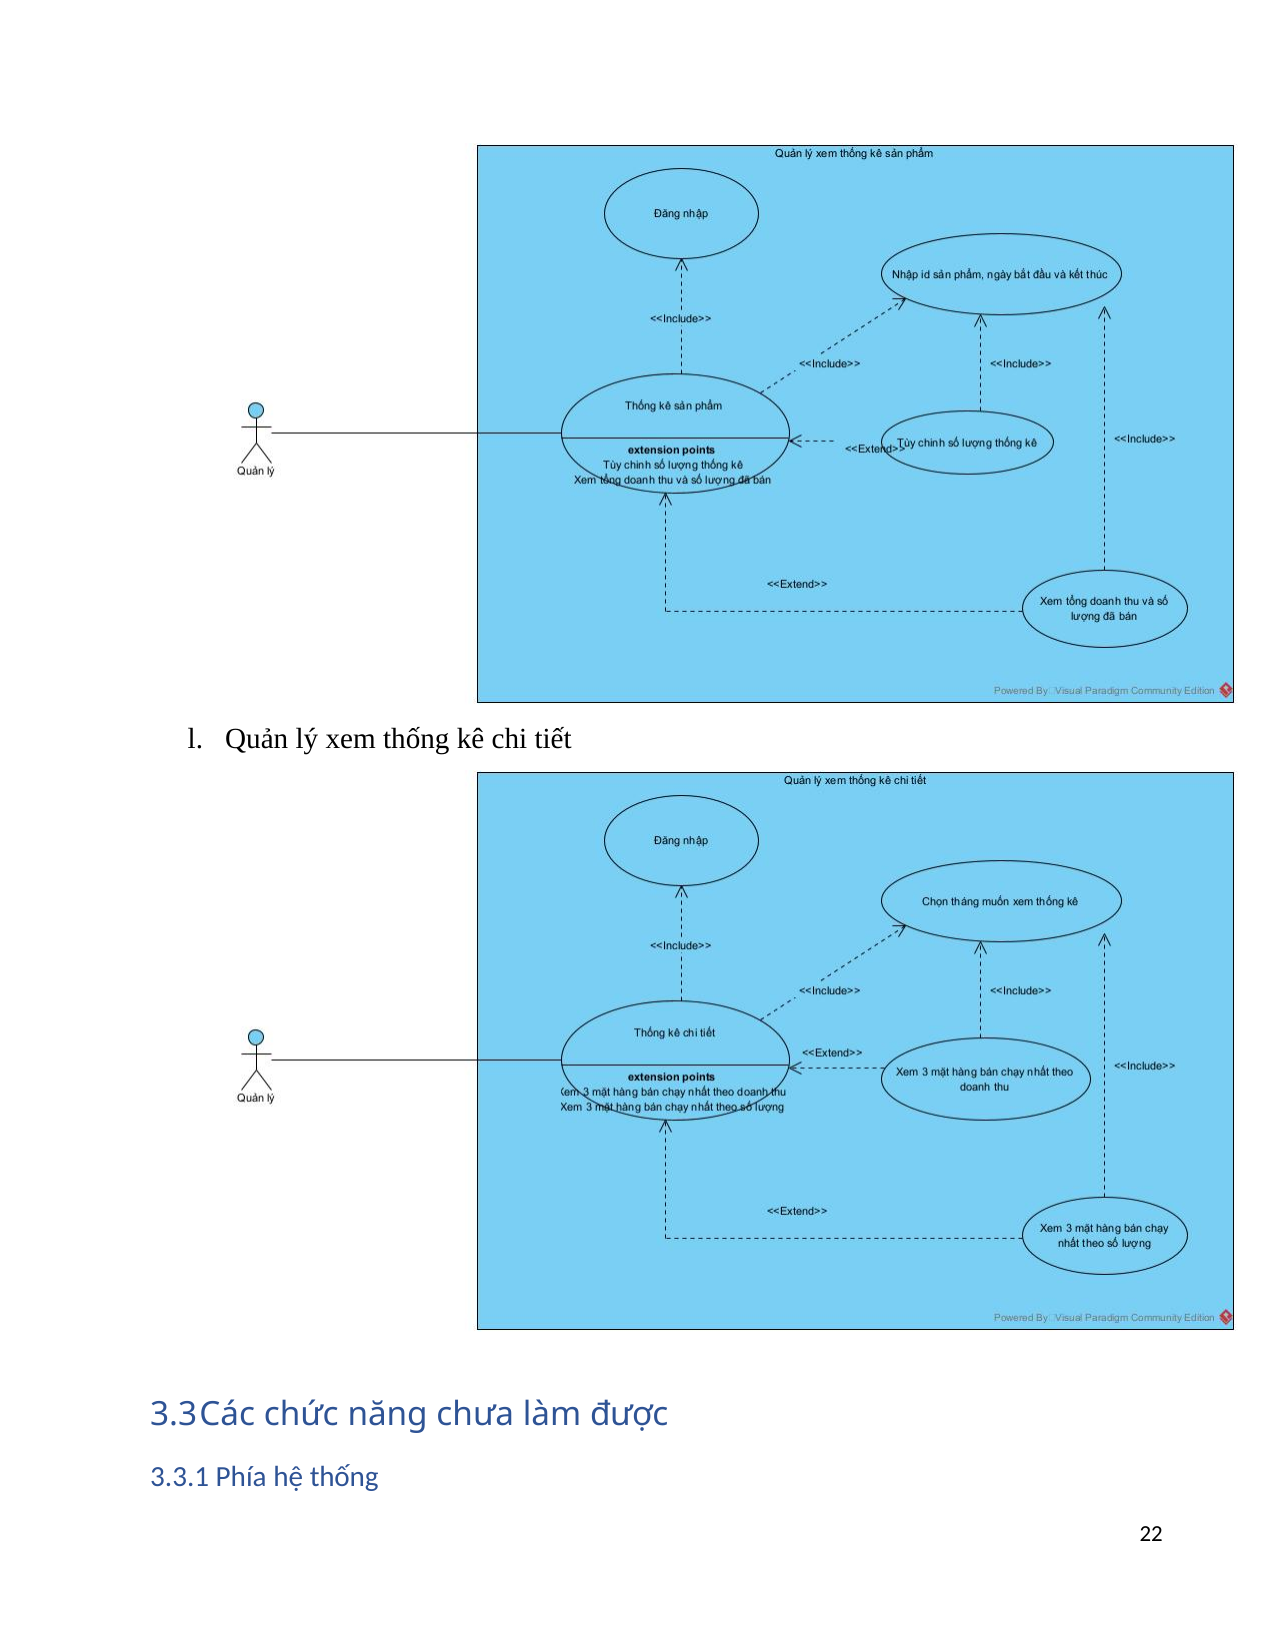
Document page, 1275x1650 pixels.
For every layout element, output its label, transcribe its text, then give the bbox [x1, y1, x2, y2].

subtitle Các chức năng chưa làm được [150, 1390, 1162, 1435]
picture [225, 770, 1238, 1334]
subtitle Phía hệ thống [150, 1458, 1162, 1494]
list Quản lý xem thống kê chi tiết [187, 722, 1162, 755]
picture [225, 143, 1238, 707]
